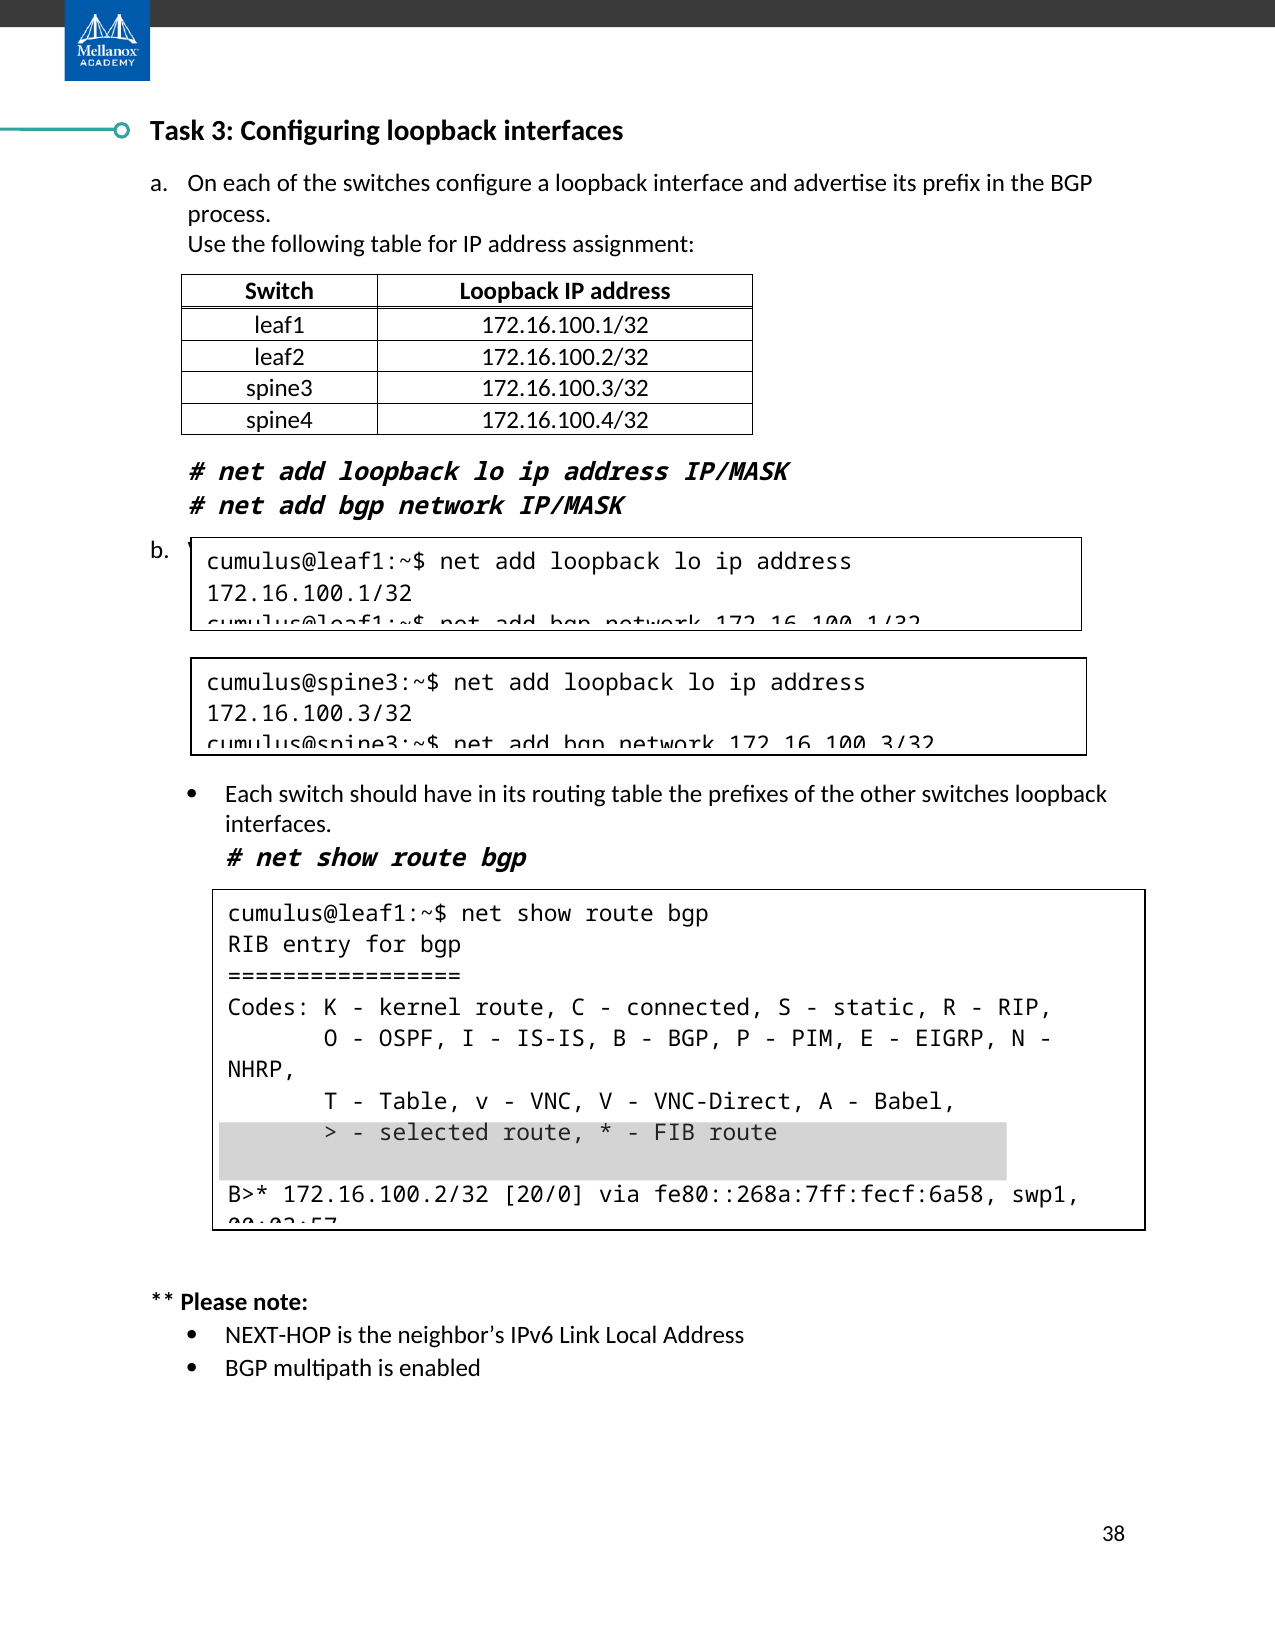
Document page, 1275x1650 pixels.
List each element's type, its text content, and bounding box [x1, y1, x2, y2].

table_cell spine3 [182, 372, 377, 403]
table_cell 172.16.100.3/32 [378, 372, 752, 403]
list Verify loopback prefixes are reachable: [150, 534, 1125, 564]
text # net add loopback lo ip address IP/MASK [150, 453, 1125, 487]
text ** Please note: [150, 1286, 1125, 1316]
text Task 3: Configuring loopback interfaces [150, 112, 1125, 148]
text # net add bgp network IP/MASK [150, 487, 1125, 521]
list Each switch should have in its routing table the prefixes of the other switches loopback interfaces. [187, 564, 1125, 839]
picture [64, 0, 150, 81]
table_cell 172.16.100.1/32 [378, 309, 752, 339]
table_cell leaf1 [182, 309, 377, 339]
table_cell 172.16.100.4/32 [378, 404, 752, 434]
table_cell 172.16.100.2/32 [378, 341, 752, 371]
list NEXT-HOP is the neighbor’s IPv6 Link Local Address [187, 1319, 1125, 1349]
table_header Loopback IP address [378, 275, 752, 306]
list BGP multipath is enabled [187, 1352, 1125, 1382]
list # net show route bgp [225, 839, 1125, 873]
table_cell leaf2 [182, 341, 377, 371]
table_header Switch [182, 275, 377, 306]
list On each of the switches configure a loopback interface and advertise its prefix in the BGP process. Use the following table for IP address assignment: [150, 168, 1125, 287]
table_cell spine4 [182, 404, 377, 434]
